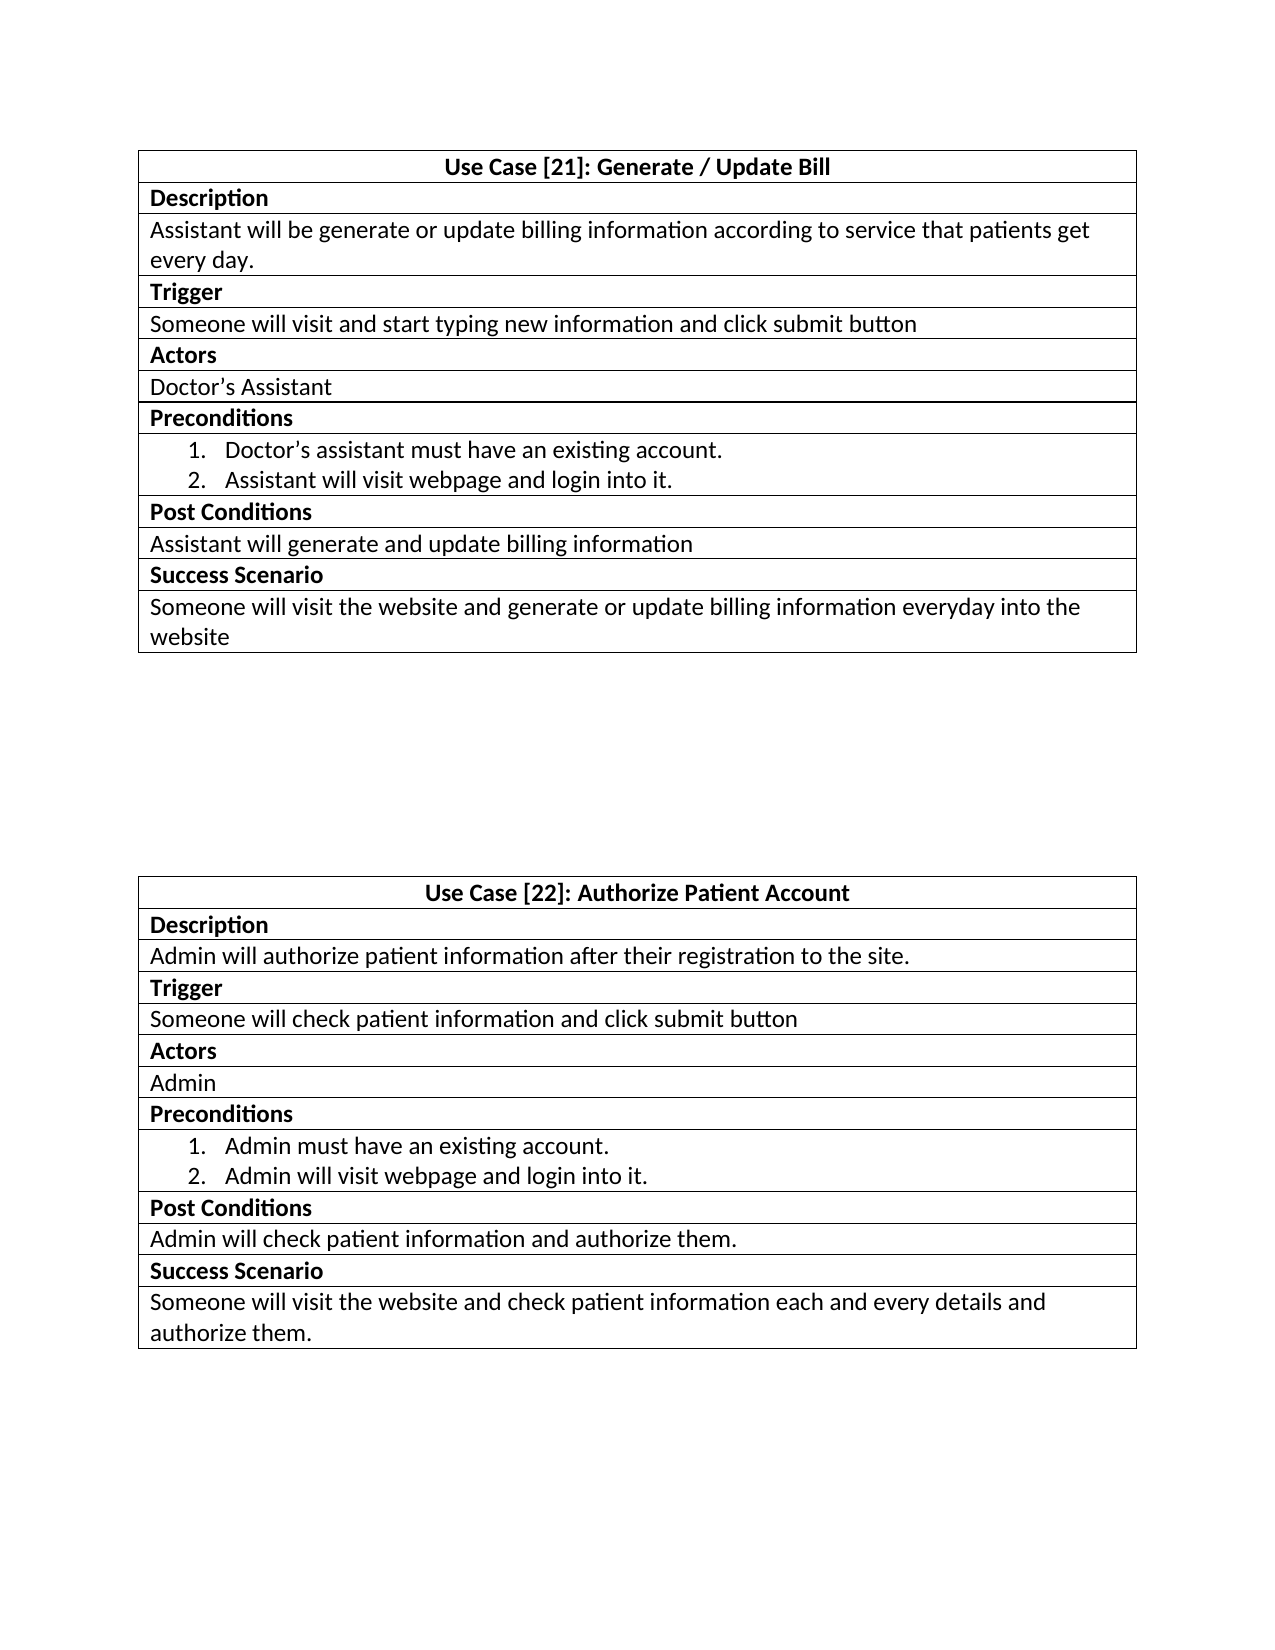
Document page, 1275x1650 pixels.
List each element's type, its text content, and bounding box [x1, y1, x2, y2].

table_cell Trigger [139, 972, 1136, 1002]
table_cell Someone will visit and start typing new information and click submit button [139, 308, 1136, 338]
table_cell Post Conditions [139, 1192, 1136, 1222]
table_cell Actors [139, 339, 1136, 370]
table_cell Assistant will generate and update billing information [139, 528, 1136, 558]
table_header Use Case [21]: Generate / Update Bill [139, 151, 1136, 182]
table_cell Preconditions [139, 1098, 1136, 1129]
table_cell Actors [139, 1035, 1136, 1066]
table_cell Someone will visit the website and check patient information each and every details and authorize them. [139, 1287, 1136, 1348]
table_cell Admin will check patient information and authorize them. [139, 1224, 1136, 1254]
table_cell Trigger [139, 276, 1136, 307]
table_cell Someone will visit the website and generate or update billing information everyday into the website [139, 591, 1136, 652]
table_cell Admin must have an existing account. Admin will visit webpage and login into it. [139, 1130, 1136, 1191]
table_cell Assistant will be generate or update billing information according to service that patients get every day. [139, 214, 1136, 275]
table_cell Post Conditions [139, 496, 1136, 527]
table_cell Description [139, 183, 1136, 213]
table_cell Doctor’s Assistant [139, 371, 1136, 401]
table_cell Success Scenario [139, 1255, 1136, 1286]
table_cell Someone will check patient information and click submit button [139, 1004, 1136, 1034]
table_cell Success Scenario [139, 559, 1136, 590]
table_cell Admin [139, 1067, 1136, 1097]
table_cell Doctor’s assistant must have an existing account. Assistant will visit webpage and login into it. [139, 434, 1136, 495]
table_header Use Case [22]: Authorize Patient Account [139, 877, 1136, 908]
table_cell Description [139, 909, 1136, 939]
table_cell Preconditions [139, 403, 1136, 433]
table_cell Admin will authorize patient information after their registration to the site. [139, 940, 1136, 971]
